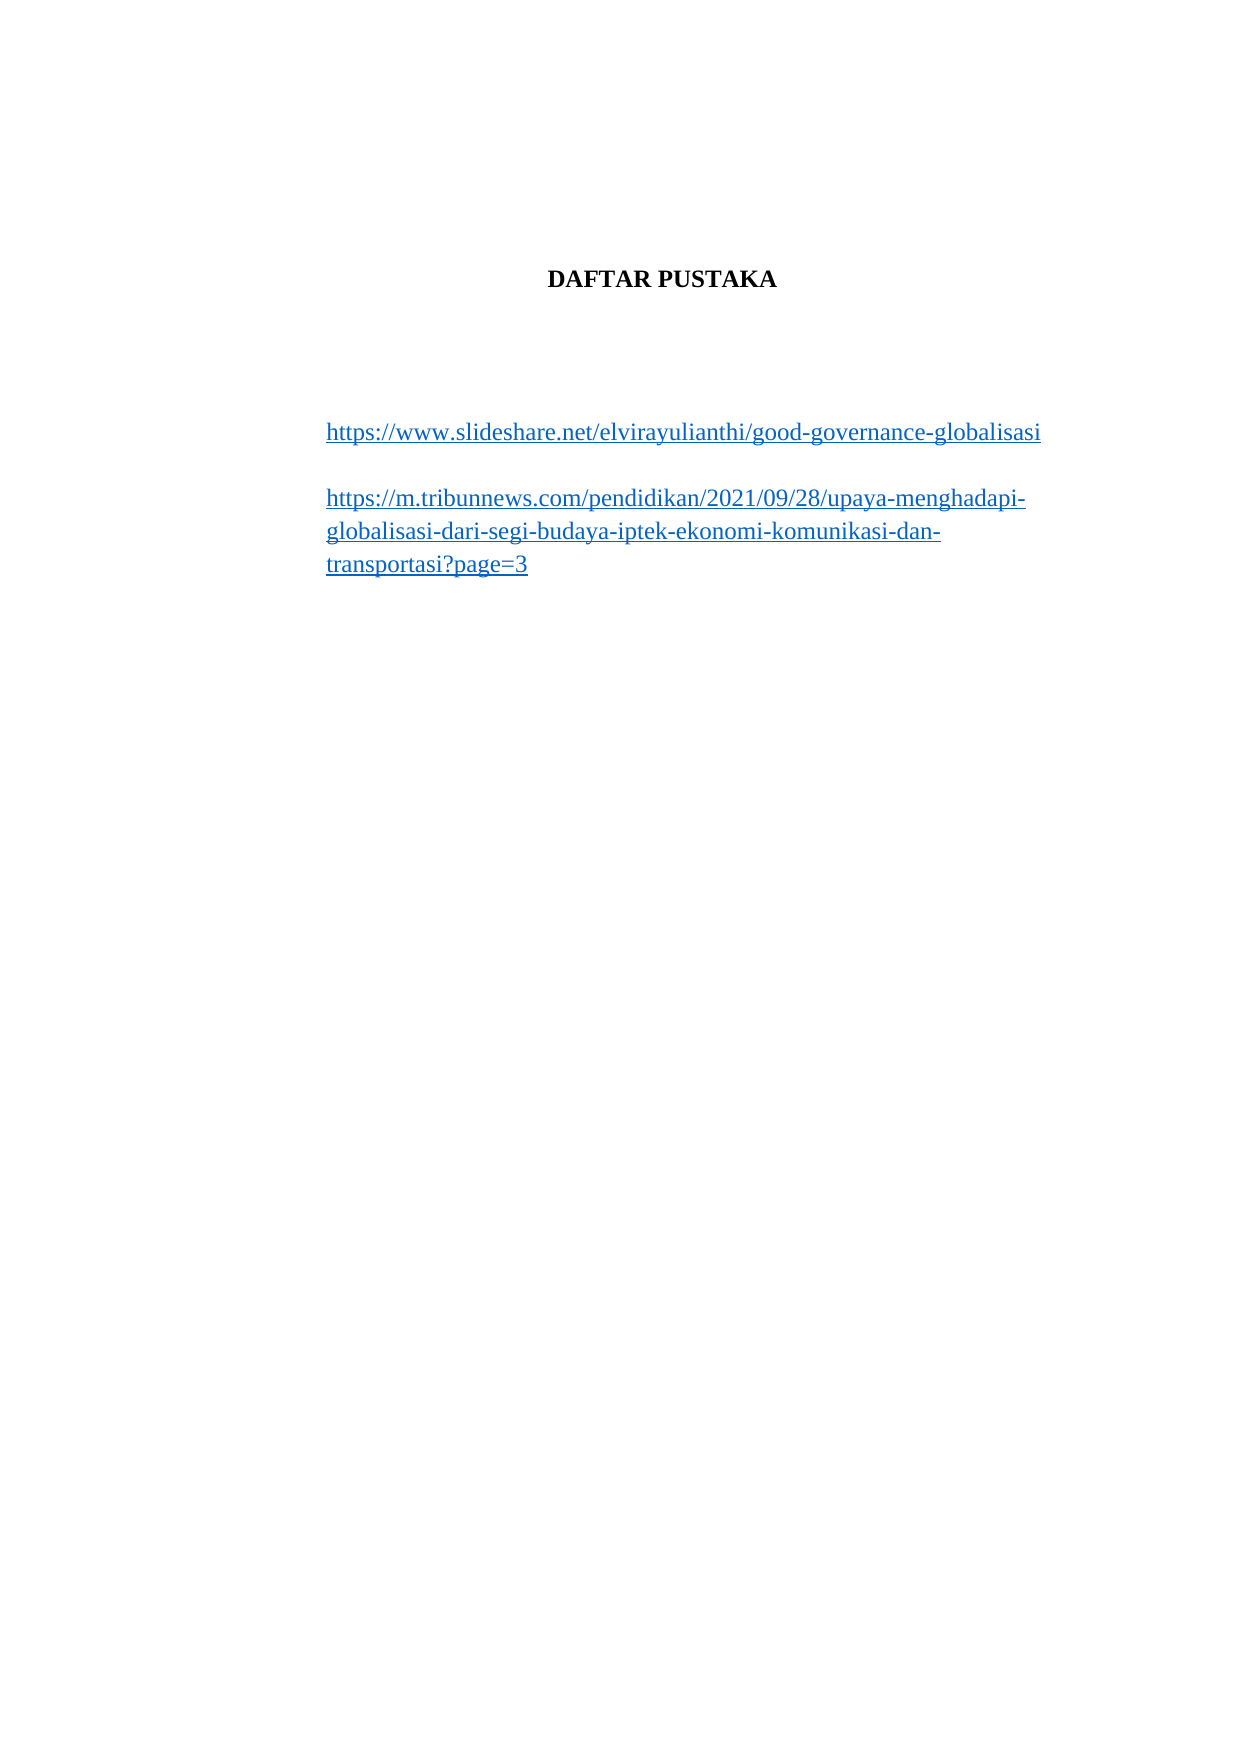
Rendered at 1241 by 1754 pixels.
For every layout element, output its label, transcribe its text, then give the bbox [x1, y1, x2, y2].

text DAFTAR PUSTAKA [236, 264, 1063, 293]
list https://m.tribunnews.com/pendidikan/2021/09/28/upaya-menghadapi-globalisasi-dari-segi-budaya-iptek-ekonomi-komunikasi-dan-transportasi?page=3 [326, 483, 1063, 578]
list https://www.slideshare.net/elvirayulianthi/good-governance-globalisasi [251, 417, 1063, 446]
